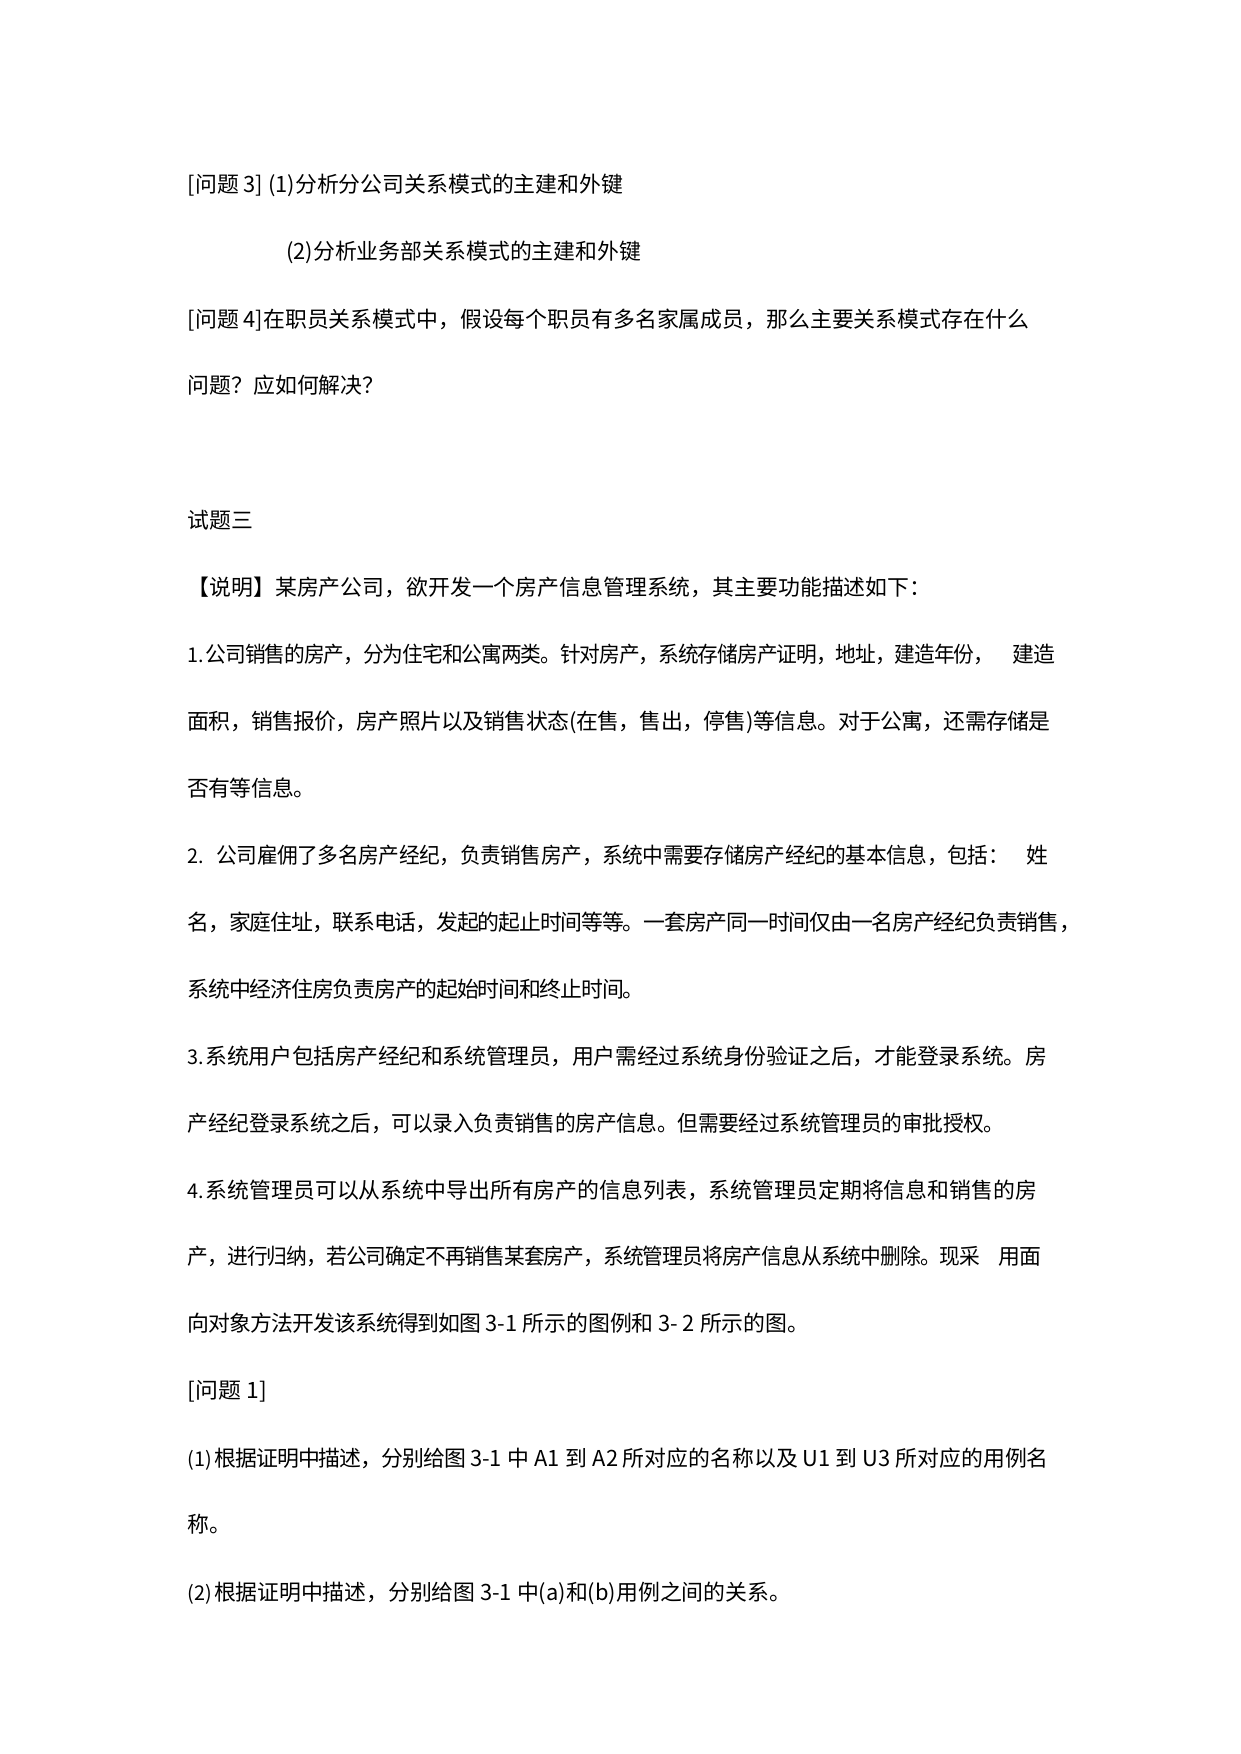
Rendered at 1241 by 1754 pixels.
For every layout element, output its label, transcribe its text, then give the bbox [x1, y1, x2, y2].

text 试题三 [187, 503, 1076, 534]
text [问题 3] (1)分析分公司关系模式的主建和外键 [187, 167, 1076, 199]
list 公司销售的房产，分为住宅和公寓两类。针对房产，系统存储房产证明，地址，建造年份， 建造面积，销售报价，房产照片以及销售状态(在售，售出，停售)等信息。对于公寓，还需存储是否有等信息。 [187, 637, 1064, 802]
list 根据证明中描述，分别给图 3-1 中 A1 到 A2 所对应的名称以及 U1 到 U3 所对应的用例名称。 [187, 1441, 1053, 1539]
text (2)分析业务部关系模式的主建和外键 [286, 234, 1076, 266]
list 系统管理员可以从系统中导出所有房产的信息列表，系统管理员定期将信息和销售的房产，进行归纳，若公司确定不再销售某套房产，系统管理员将房产信息从系统中删除。现采 用面向对象方法开发该系统得到如图 3-1 所示的图例和 3- 2 所示的图。 [187, 1173, 1053, 1338]
list 公司雇佣了多名房产经纪，负责销售房产，系统中需要存储房产经纪的基本信息，包括： 姓名，家庭住址，联系电话，发起的起止时间等等。一套房产同一时间仅由一名房产经纪负责销售，系统中经济住房负责房产的起始时间和终止时间。 [187, 838, 1064, 1003]
list 根据证明中描述，分别给图 3-1 中(a)和(b)用例之间的关系。 [187, 1574, 1076, 1606]
text 【说明】某房产公司，欲开发一个房产信息管理系统，其主要功能描述如下： [187, 570, 1076, 602]
text [问题 1] [187, 1373, 1076, 1405]
text [问题 4]在职员关系模式中，假设每个职员有多名家属成员，那么主要关系模式存在什么问题？应如何解决？ [187, 302, 1051, 400]
list 系统用户包括房产经纪和系统管理员，用户需经过系统身份验证之后，才能登录系统。房产经纪登录系统之后，可以录入负责销售的房产信息。但需要经过系统管理员的审批授权。 [187, 1039, 1062, 1137]
